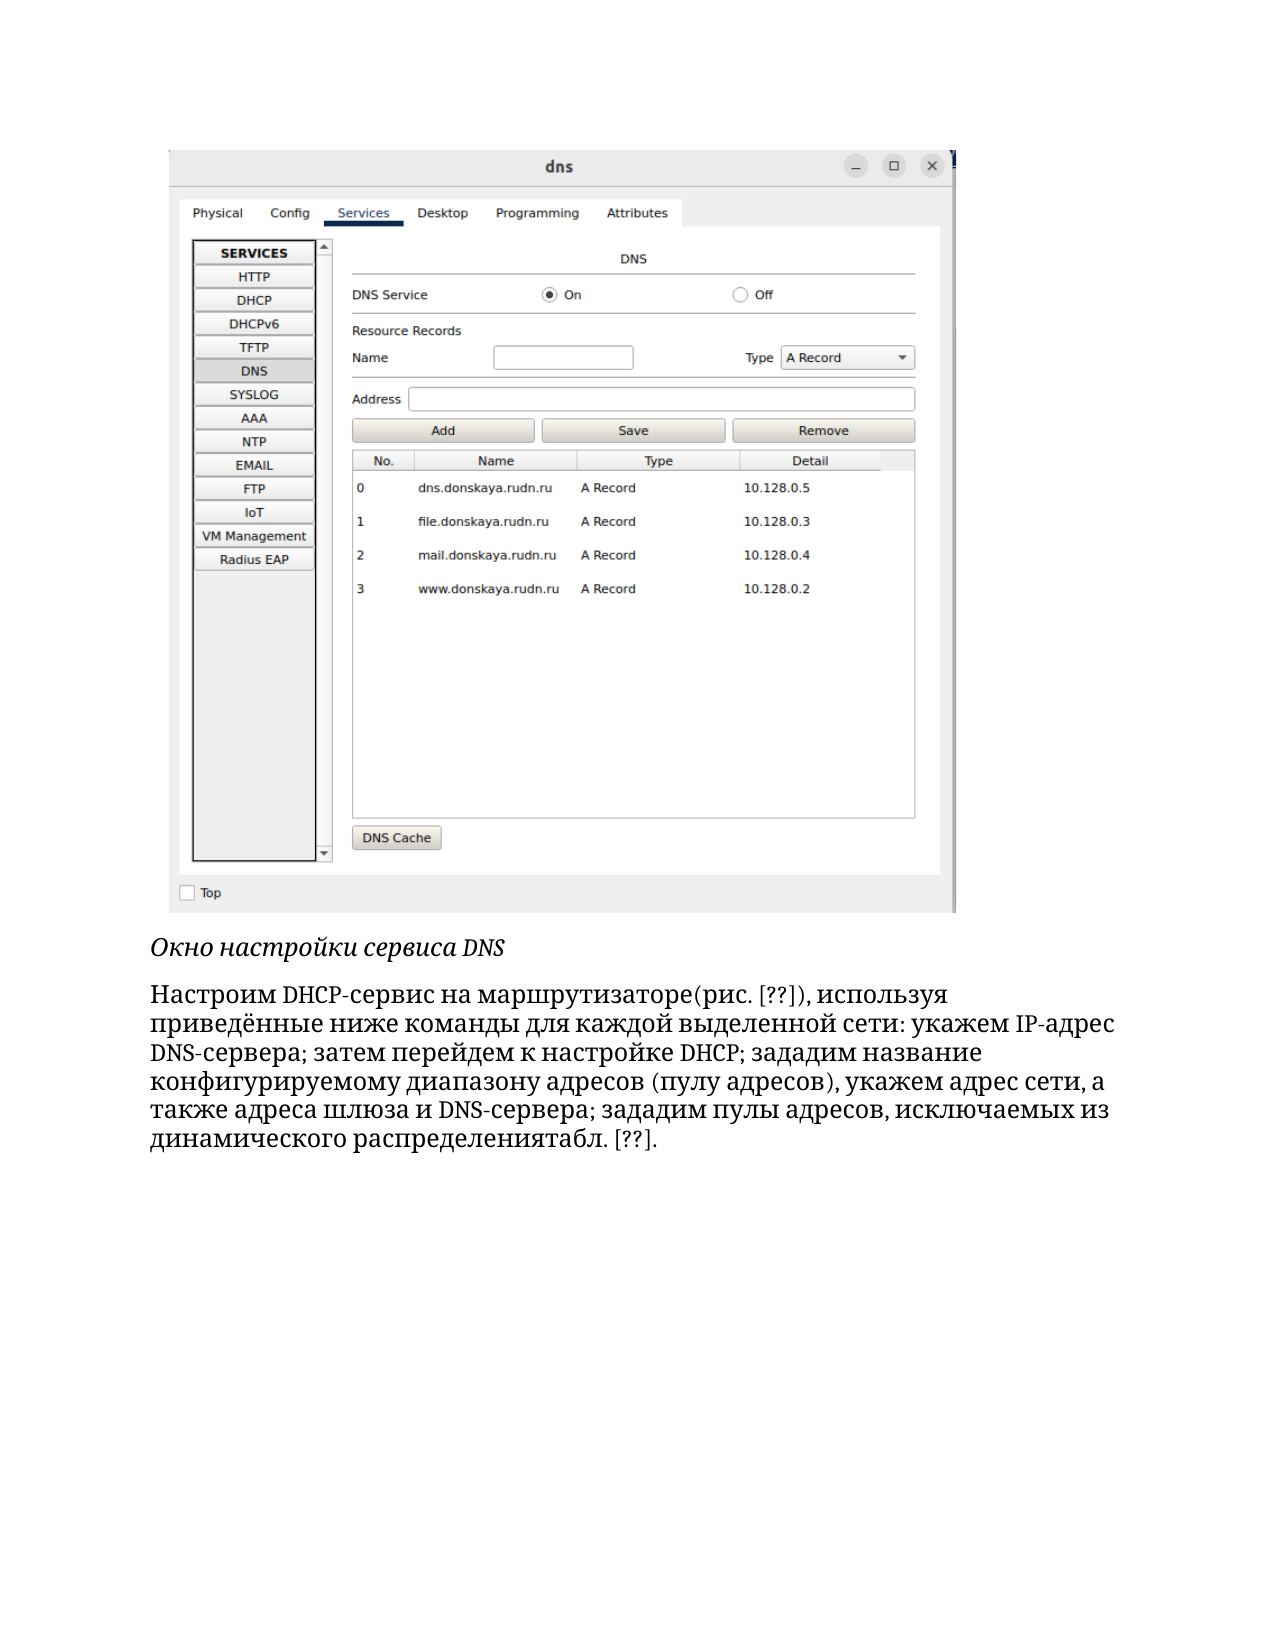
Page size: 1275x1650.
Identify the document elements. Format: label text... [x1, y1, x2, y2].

text Окно настройки сервиса DNS [150, 934, 1125, 962]
picture [168, 150, 957, 913]
text Настроим DHCP-сервис на маршрутизаторе(рис. [??]), используя приведённые ниже команды для каждой выделенной сети: укажем IP-адрес DNS-сервера; затем перейдем к настройке DHCP; зададим название конфигурируемому диапазону адресов (пулу адресов), укажем адрес сети, а также адреса шлюза и DNS-сервера; зададим пулы адресов, исключаемых из динамического распределениятабл. [??]. [150, 981, 1125, 1154]
